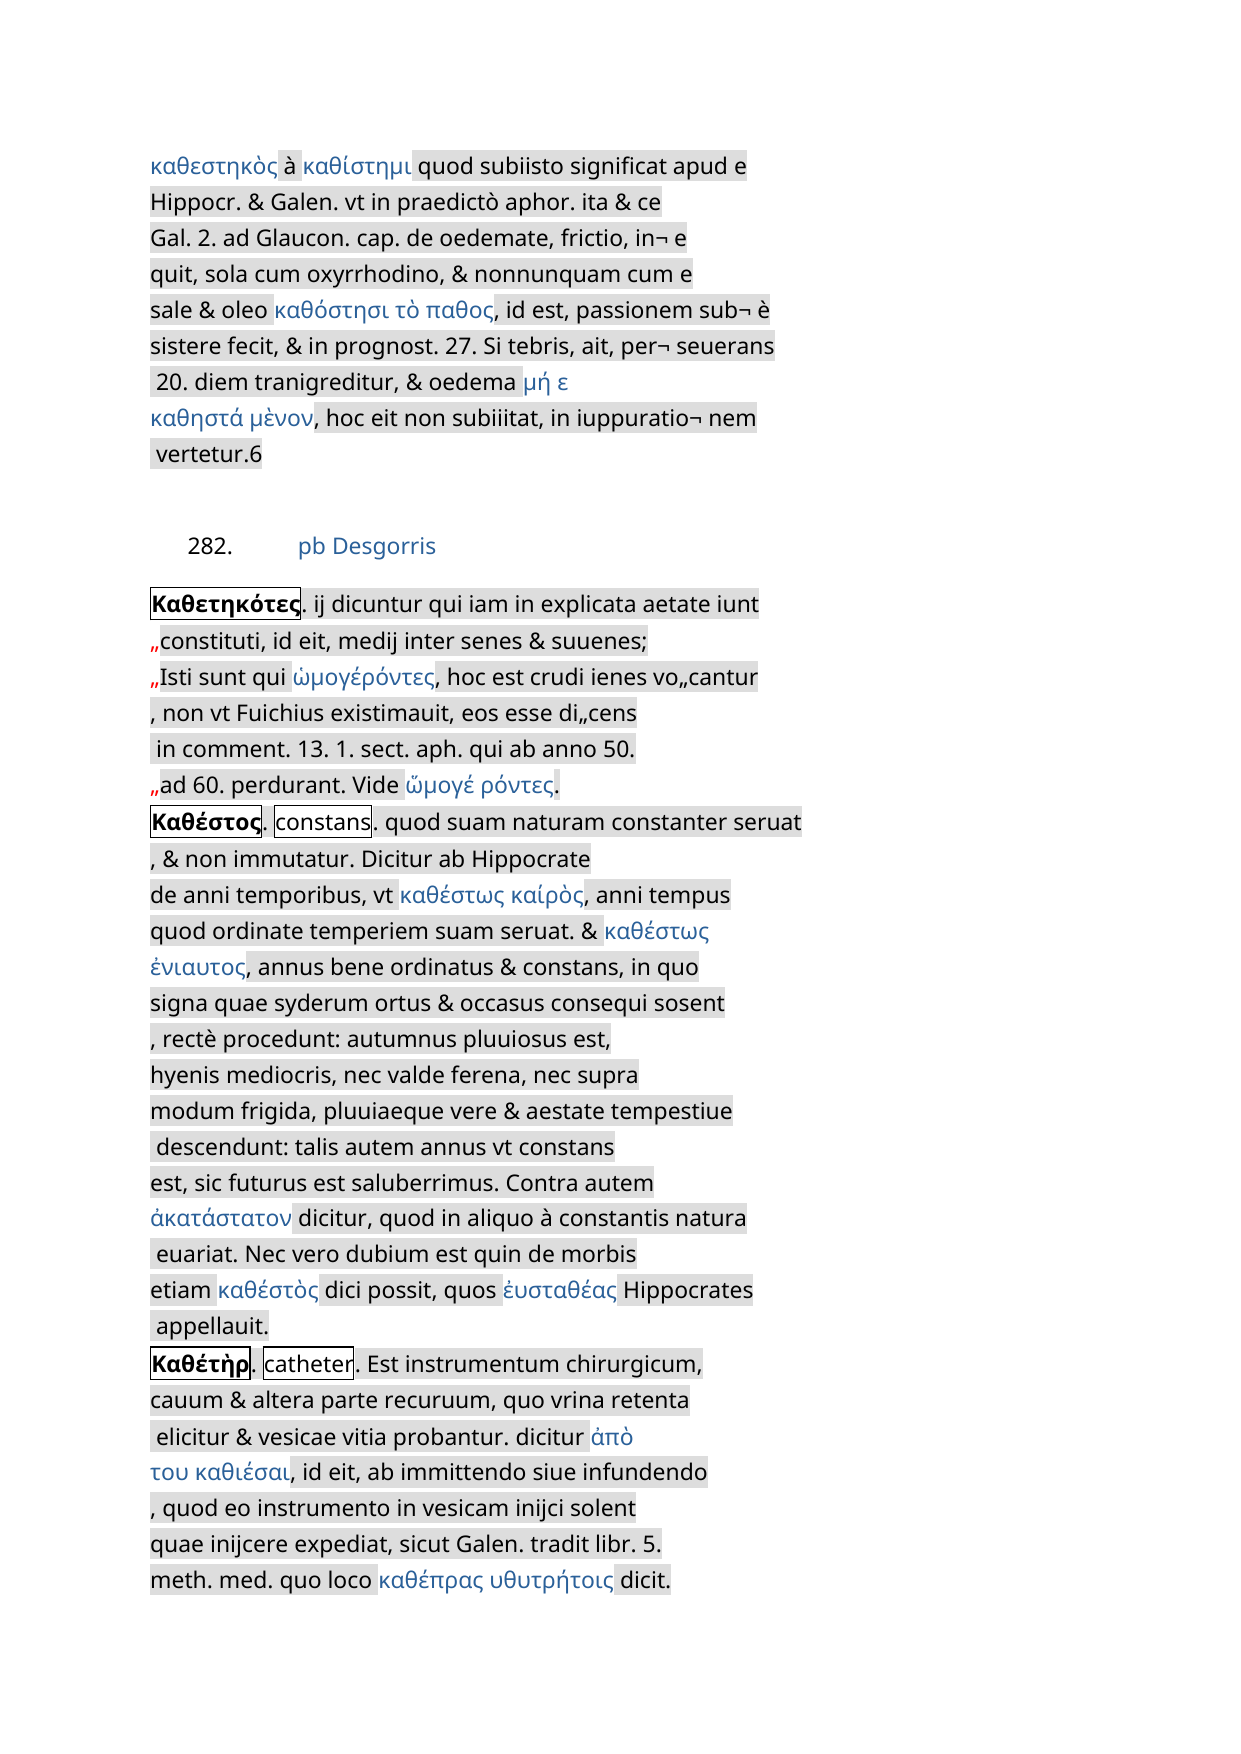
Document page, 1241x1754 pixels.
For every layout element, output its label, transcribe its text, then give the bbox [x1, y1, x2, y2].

list pb Desgorris [187, 530, 1090, 561]
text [150, 150, 1090, 505]
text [150, 587, 1090, 1595]
